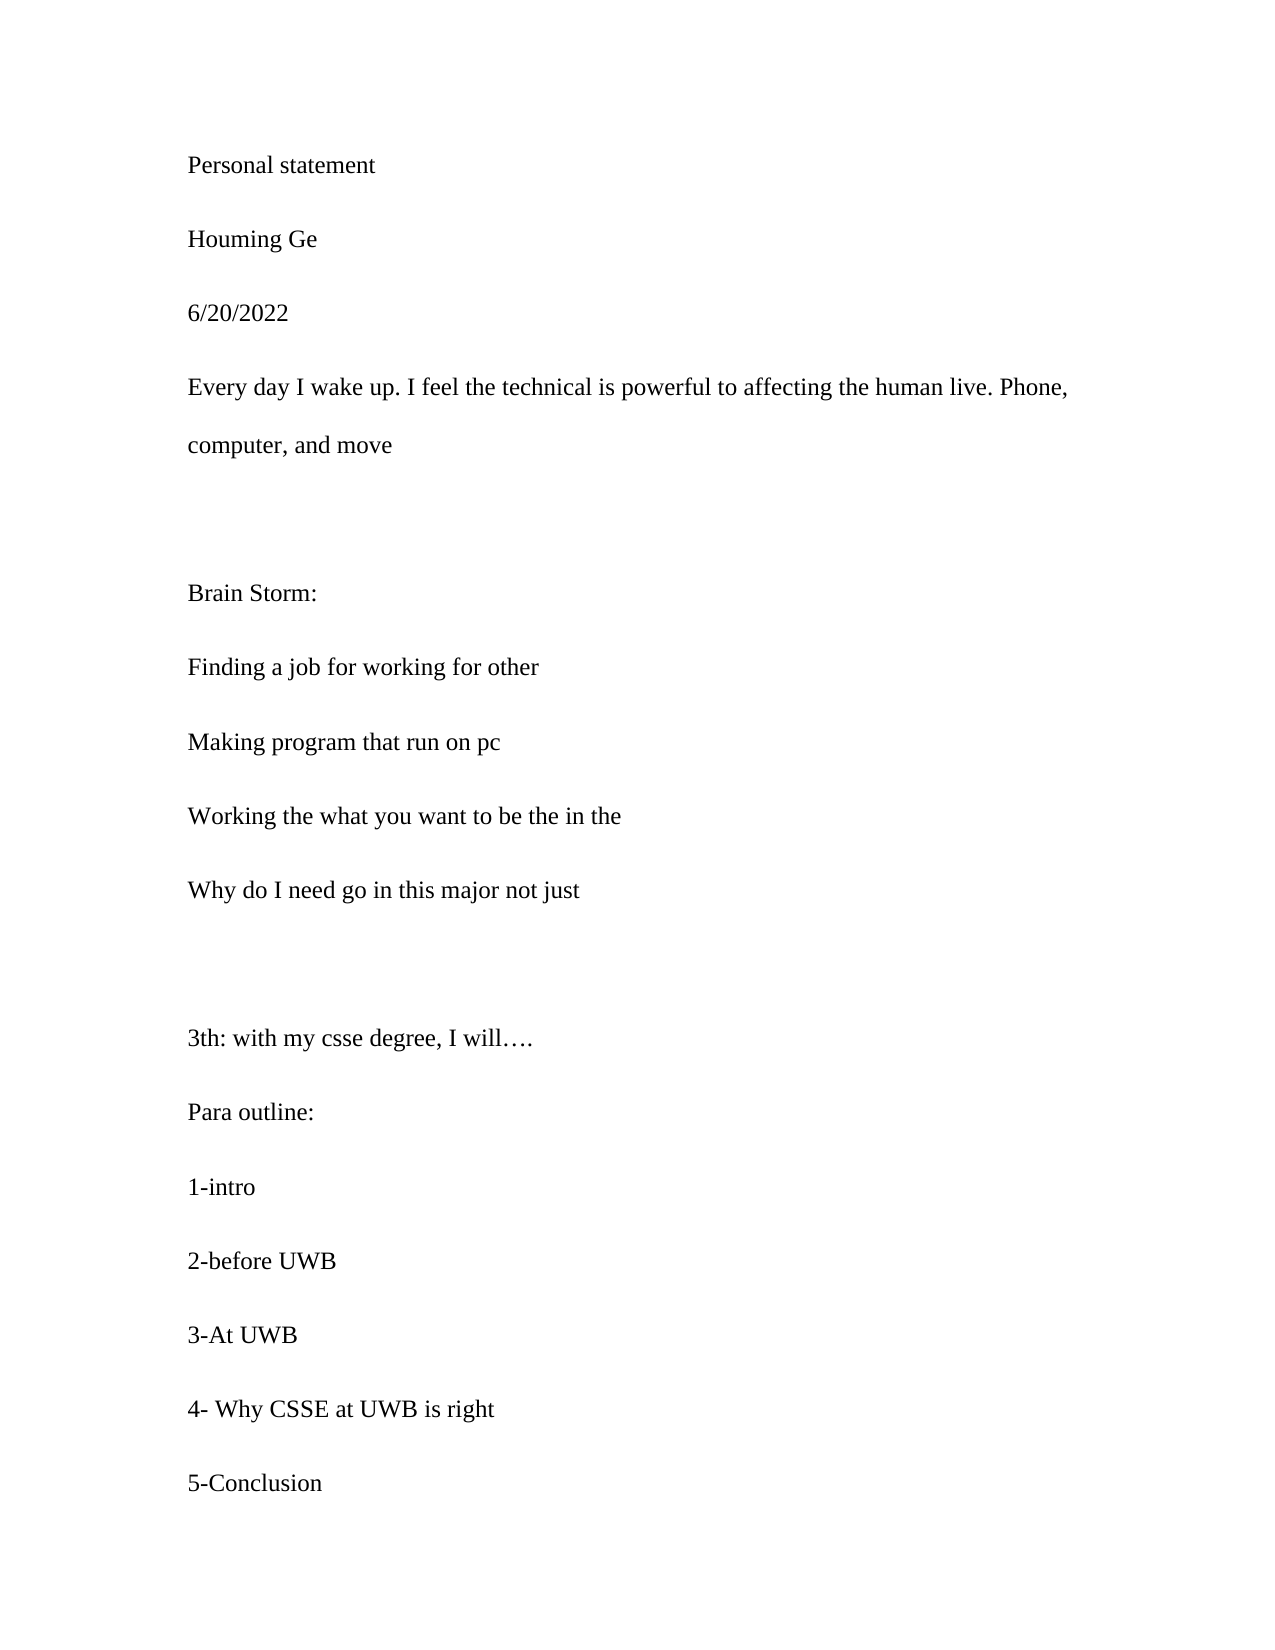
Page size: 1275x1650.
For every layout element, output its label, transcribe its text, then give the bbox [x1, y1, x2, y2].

text 5-Conclusion [187, 1468, 1087, 1497]
text Why do I need go in this major not just [187, 875, 1087, 904]
text Brain Storm: [187, 578, 1087, 607]
text Working the what you want to be the in the [187, 801, 1087, 829]
text 1-intro [187, 1172, 1087, 1200]
text Finding a job for working for other [187, 652, 1087, 681]
text Houming Ge [187, 224, 1087, 253]
text Personal statement [187, 150, 1087, 179]
text Making program that run on pc [187, 727, 1087, 755]
text Para outline: [187, 1097, 1087, 1126]
text 3th: with my csse degree, I will…. [187, 1023, 1087, 1052]
text Every day I wake up. I feel the technical is powerful to affecting the human live. Phone, computer, and move [187, 372, 1087, 459]
text 2-before UWB [187, 1246, 1087, 1274]
text 4- Why CSSE at UWB is right [187, 1394, 1087, 1423]
text 6/20/2022 [187, 298, 1087, 327]
text 3-At UWB [187, 1320, 1087, 1349]
